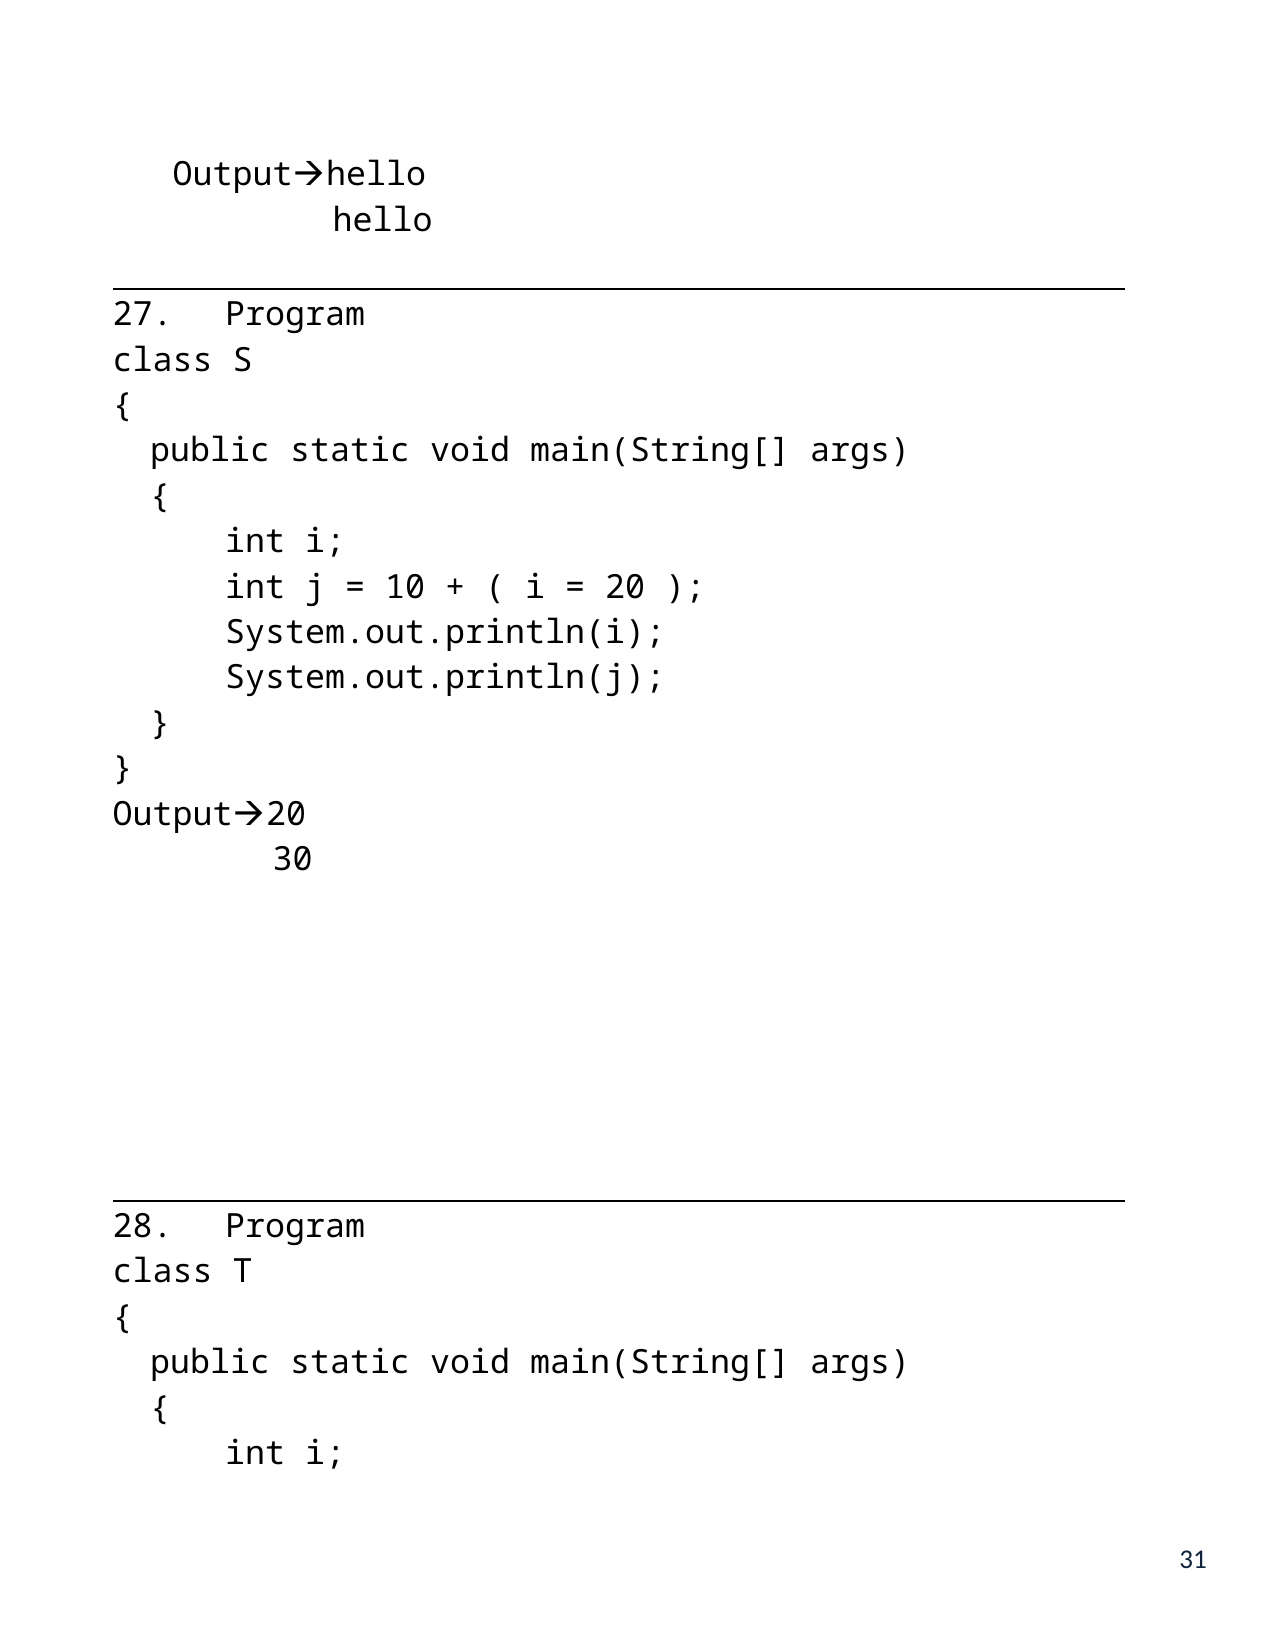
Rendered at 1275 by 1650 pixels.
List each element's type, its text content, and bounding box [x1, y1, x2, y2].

list class T [112, 1247, 1125, 1293]
list int j = 10 + ( i = 20 ); [112, 562, 1125, 608]
text hello [112, 195, 1125, 241]
list { [112, 1383, 1125, 1429]
text Outputhello [112, 150, 1125, 195]
list Output20 [112, 789, 1125, 835]
list public static void main(String[] args) [112, 426, 1125, 472]
list } [112, 744, 1125, 789]
list { [112, 381, 1125, 426]
list System.out.println(j); [112, 653, 1125, 699]
list System.out.println(i); [112, 608, 1125, 653]
list public static void main(String[] args) [112, 1338, 1125, 1383]
list Program [112, 290, 1125, 335]
list } [112, 699, 1125, 744]
list int i; [112, 1429, 1125, 1474]
list int i; [112, 517, 1125, 562]
list 30 [112, 835, 1125, 880]
list class S [112, 335, 1125, 381]
list { [112, 1293, 1125, 1338]
list Program [112, 1202, 1125, 1247]
list { [112, 472, 1125, 517]
